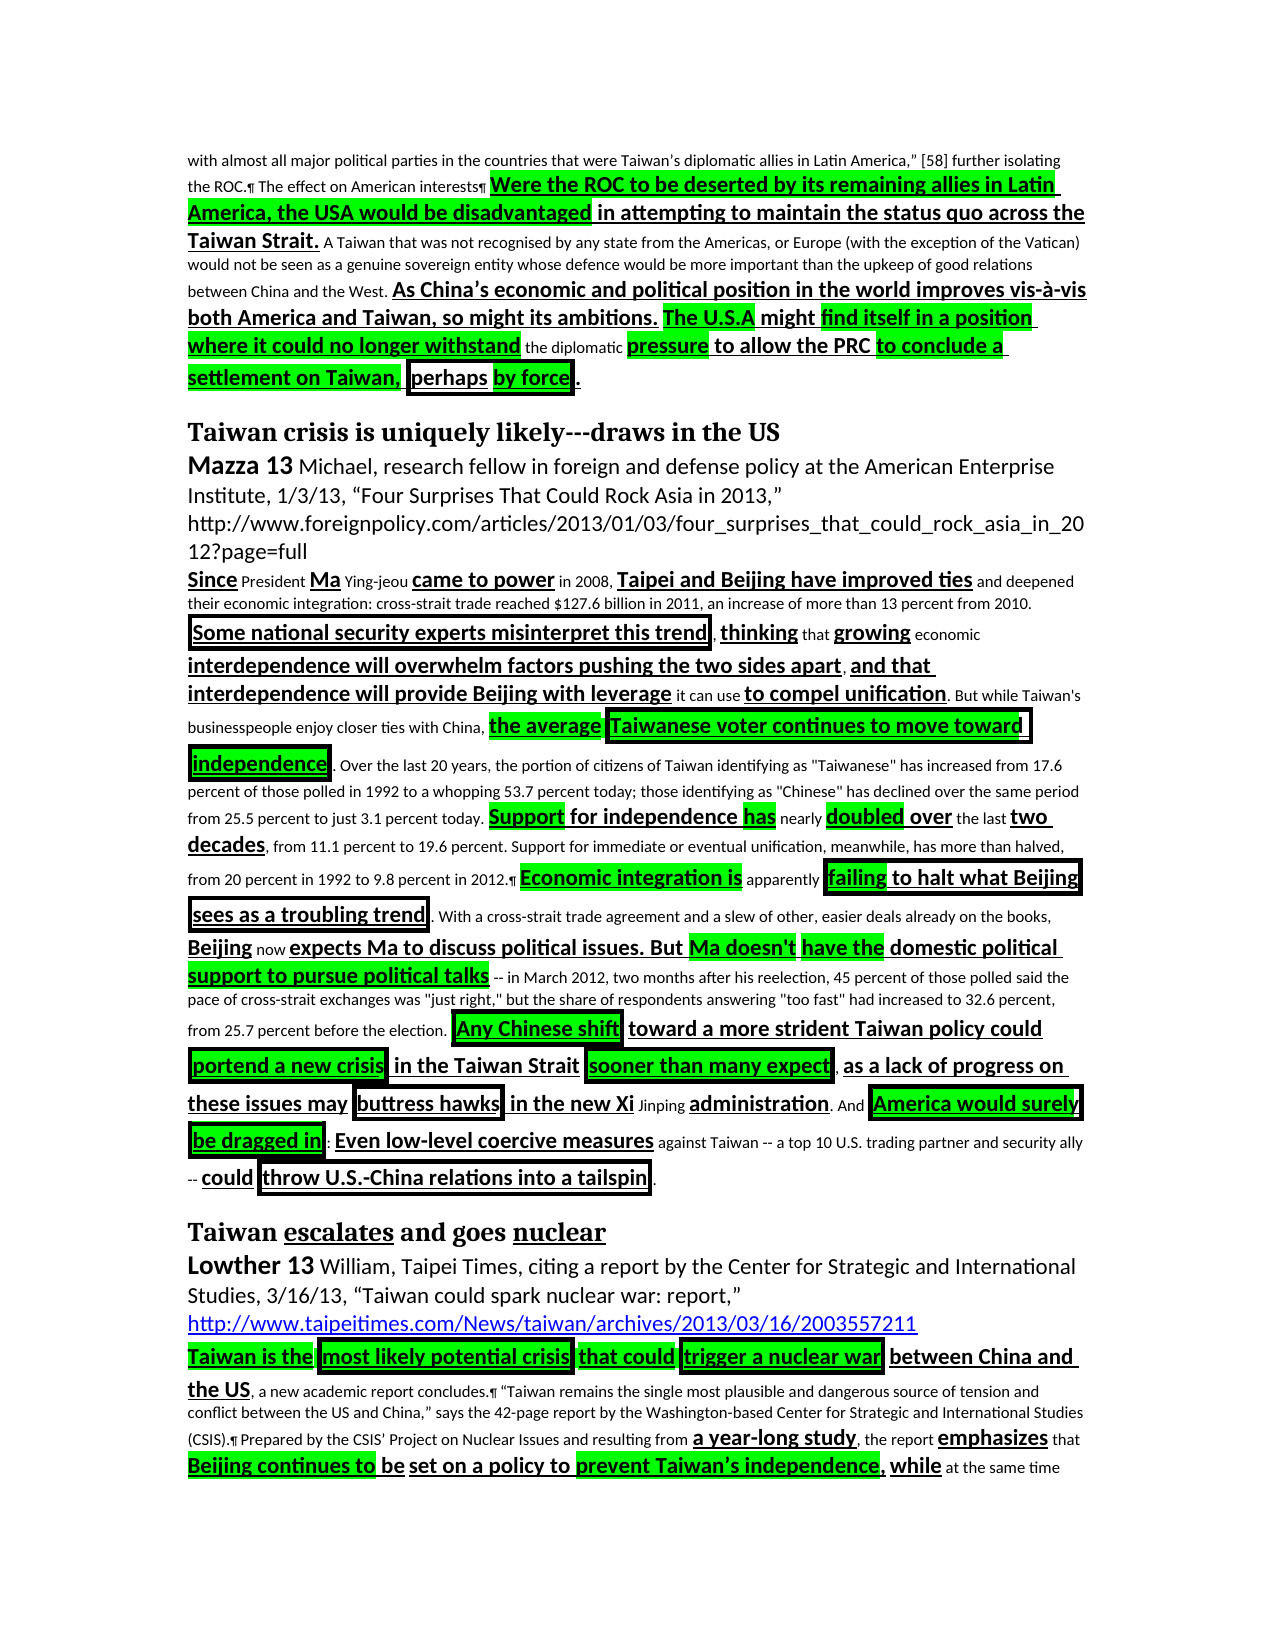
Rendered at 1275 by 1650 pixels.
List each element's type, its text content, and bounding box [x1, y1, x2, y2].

text Since President Ma Ying-jeou came to power in 2008, Taipei and Beijing have improved ties and deepened their economic integration: cross-strait trade reached $127.6 billion in 2011, an increase of more than 13 percent from 2010. Some national security experts misinterpret this trend, thinking that growing economic interdependence will overwhelm factors pushing the two sides apart, and that interdependence will provide Beijing with leverage it can use to compel unification. But while Taiwan's businesspeople enjoy closer ties with China, the average Taiwanese voter continues to move toward independence. Over the last 20 years, the portion of citizens of Taiwan identifying as "Taiwanese" has increased from 17.6 percent of those polled in 1992 to a whopping 53.7 percent today; those identifying as "Chinese" has declined over the same period from 25.5 percent to just 3.1 percent today. Support for independence has nearly doubled over the last two decades, from 11.1 percent to 19.6 percent. Support for immediate or eventual unification, meanwhile, has more than halved, from 20 percent in 1992 to 9.8 percent in 2012.¶ Economic integration is apparently failing to halt what Beijing sees as a troubling trend. With a cross-strait trade agreement and a slew of other, easier deals already on the books, Beijing now expects Ma to discuss political issues. But Ma doesn't have the domestic political support to pursue political talks -- in March 2012, two months after his reelection, 45 percent of those polled said the pace of cross-strait exchanges was "just right," but the share of respondents answering "too fast" had increased to 32.6 percent, from 25.7 percent before the election. Any Chinese shift toward a more strident Taiwan policy could portend a new crisis in the Taiwan Strait sooner than many expect, as a lack of progress on these issues may buttress hawks in the new Xi Jinping administration. And America would surely be dragged in: Even low-level coercive measures against Taiwan -- a top 10 U.S. trading partner and security ally -- could throw U.S.-China relations into a tailspin. [187, 565, 1087, 1196]
text Mazza 13 Michael, research fellow in foreign and defense policy at the American Enterprise Institute, 1/3/13, “Four Surprises That Could Rock Asia in 2013,” http://www.foreignpolicy.com/articles/2013/01/03/four_surprises_that_could_rock_asia_in_2012?page=full [187, 448, 1087, 565]
subtitle Taiwan escalates and goes nuclear [187, 1217, 1087, 1248]
text Lowther 13 William, Taipei Times, citing a report by the Center for Strategic and International Studies, 3/16/13, “Taiwan could spark nuclear war: report,” http://www.taipeitimes.com/News/taiwan/archives/2013/03/16/2003557211 [187, 1248, 1087, 1337]
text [187, 1337, 1087, 1479]
subtitle Taiwan crisis is uniquely likely---draws in the US [187, 417, 1087, 448]
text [187, 150, 1087, 396]
